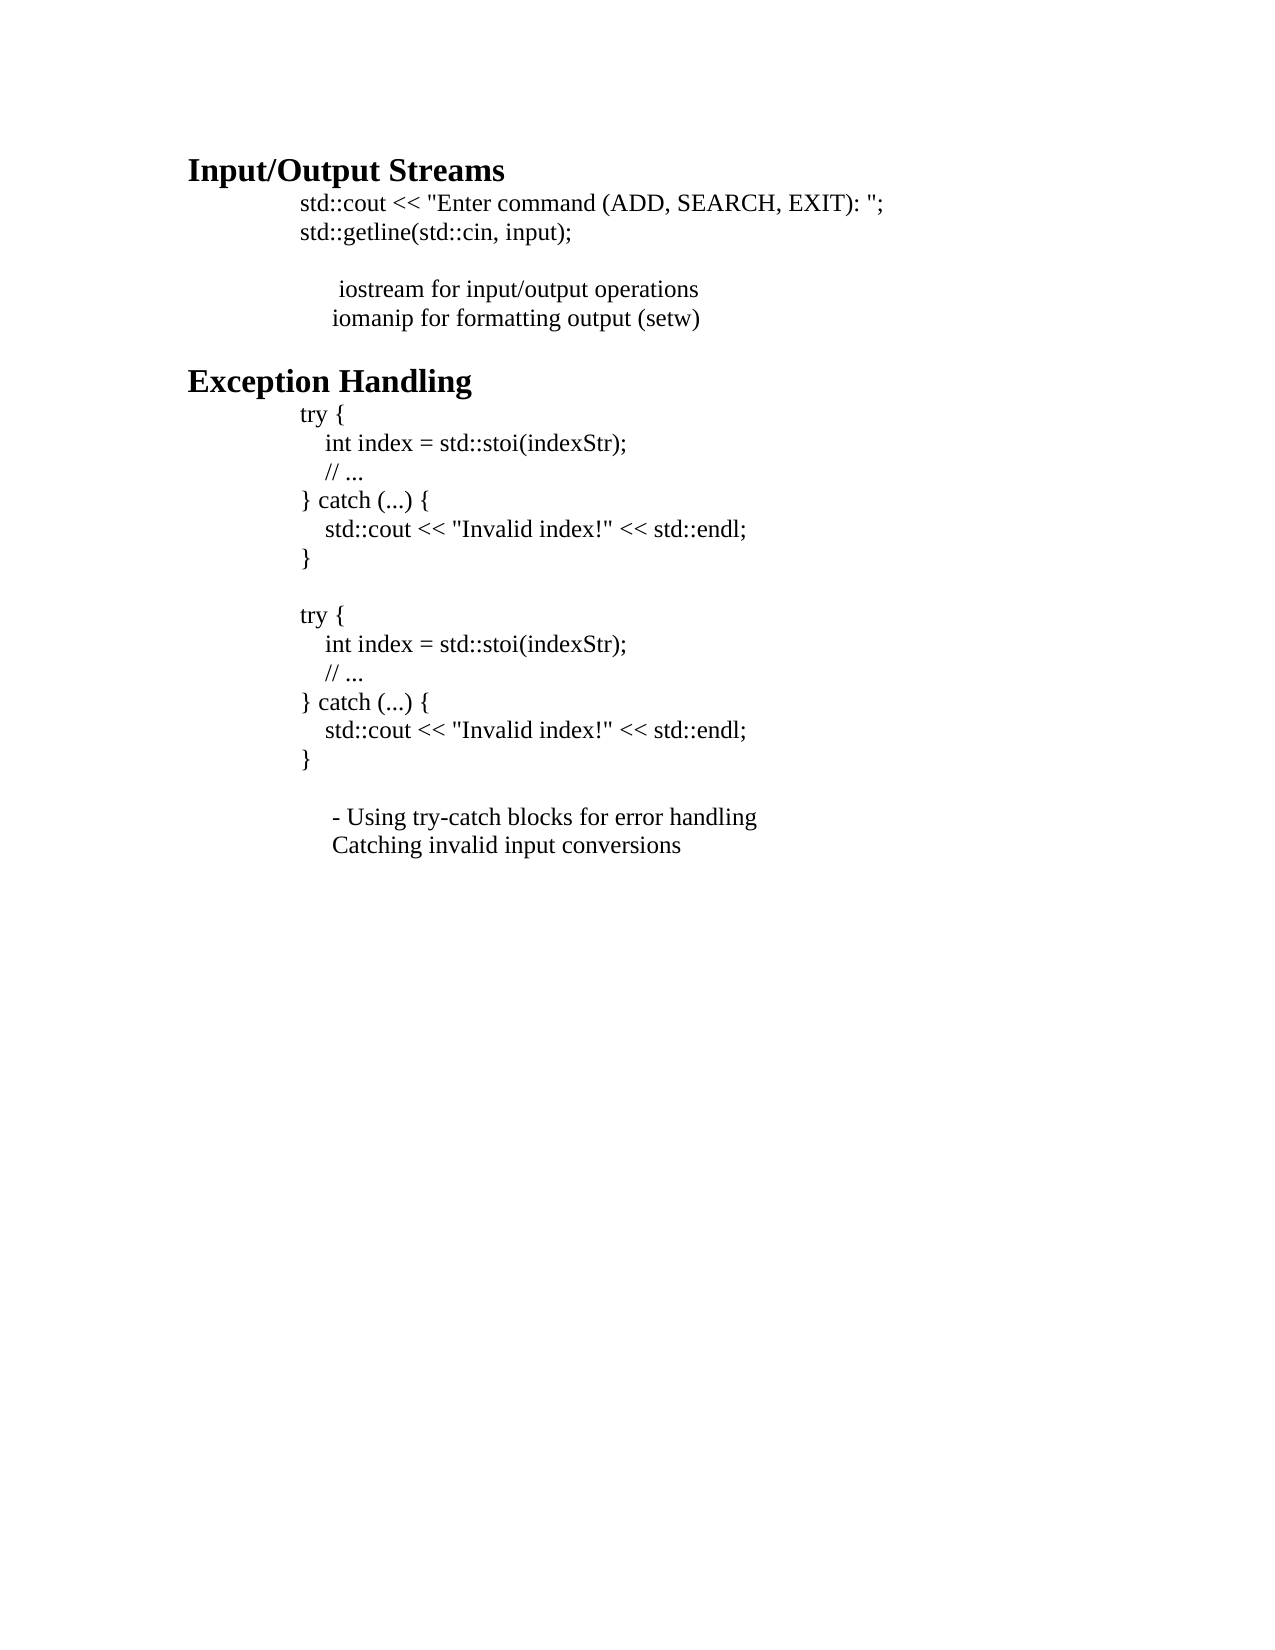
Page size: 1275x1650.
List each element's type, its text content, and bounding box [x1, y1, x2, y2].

text Input/Output Streams [150, 150, 1125, 188]
list try { [300, 600, 1125, 629]
list try { [300, 399, 1125, 428]
list std::cout << "Invalid index!" << std::endl; [300, 715, 1125, 744]
text Exception Handling [150, 361, 1125, 399]
list } catch (...) { [300, 485, 1125, 514]
list  iomanip for formatting output (setw) [300, 303, 1125, 332]
list } [300, 744, 1125, 773]
list  Catching invalid input conversions [300, 830, 1125, 859]
list } [300, 543, 1125, 572]
list } catch (...) { [300, 687, 1125, 715]
list  iostream for input/output operations [300, 274, 1125, 303]
list std::cout << "Enter command (ADD, SEARCH, EXIT): "; [300, 188, 1125, 217]
list // ... [300, 658, 1125, 687]
list  - Using try-catch blocks for error handling [300, 802, 1125, 830]
list int index = std::stoi(indexStr); [300, 629, 1125, 658]
list std::getline(std::cin, input); [300, 217, 1125, 246]
list std::cout << "Invalid index!" << std::endl; [300, 514, 1125, 543]
list int index = std::stoi(indexStr); [300, 428, 1125, 457]
list // ... [300, 457, 1125, 485]
